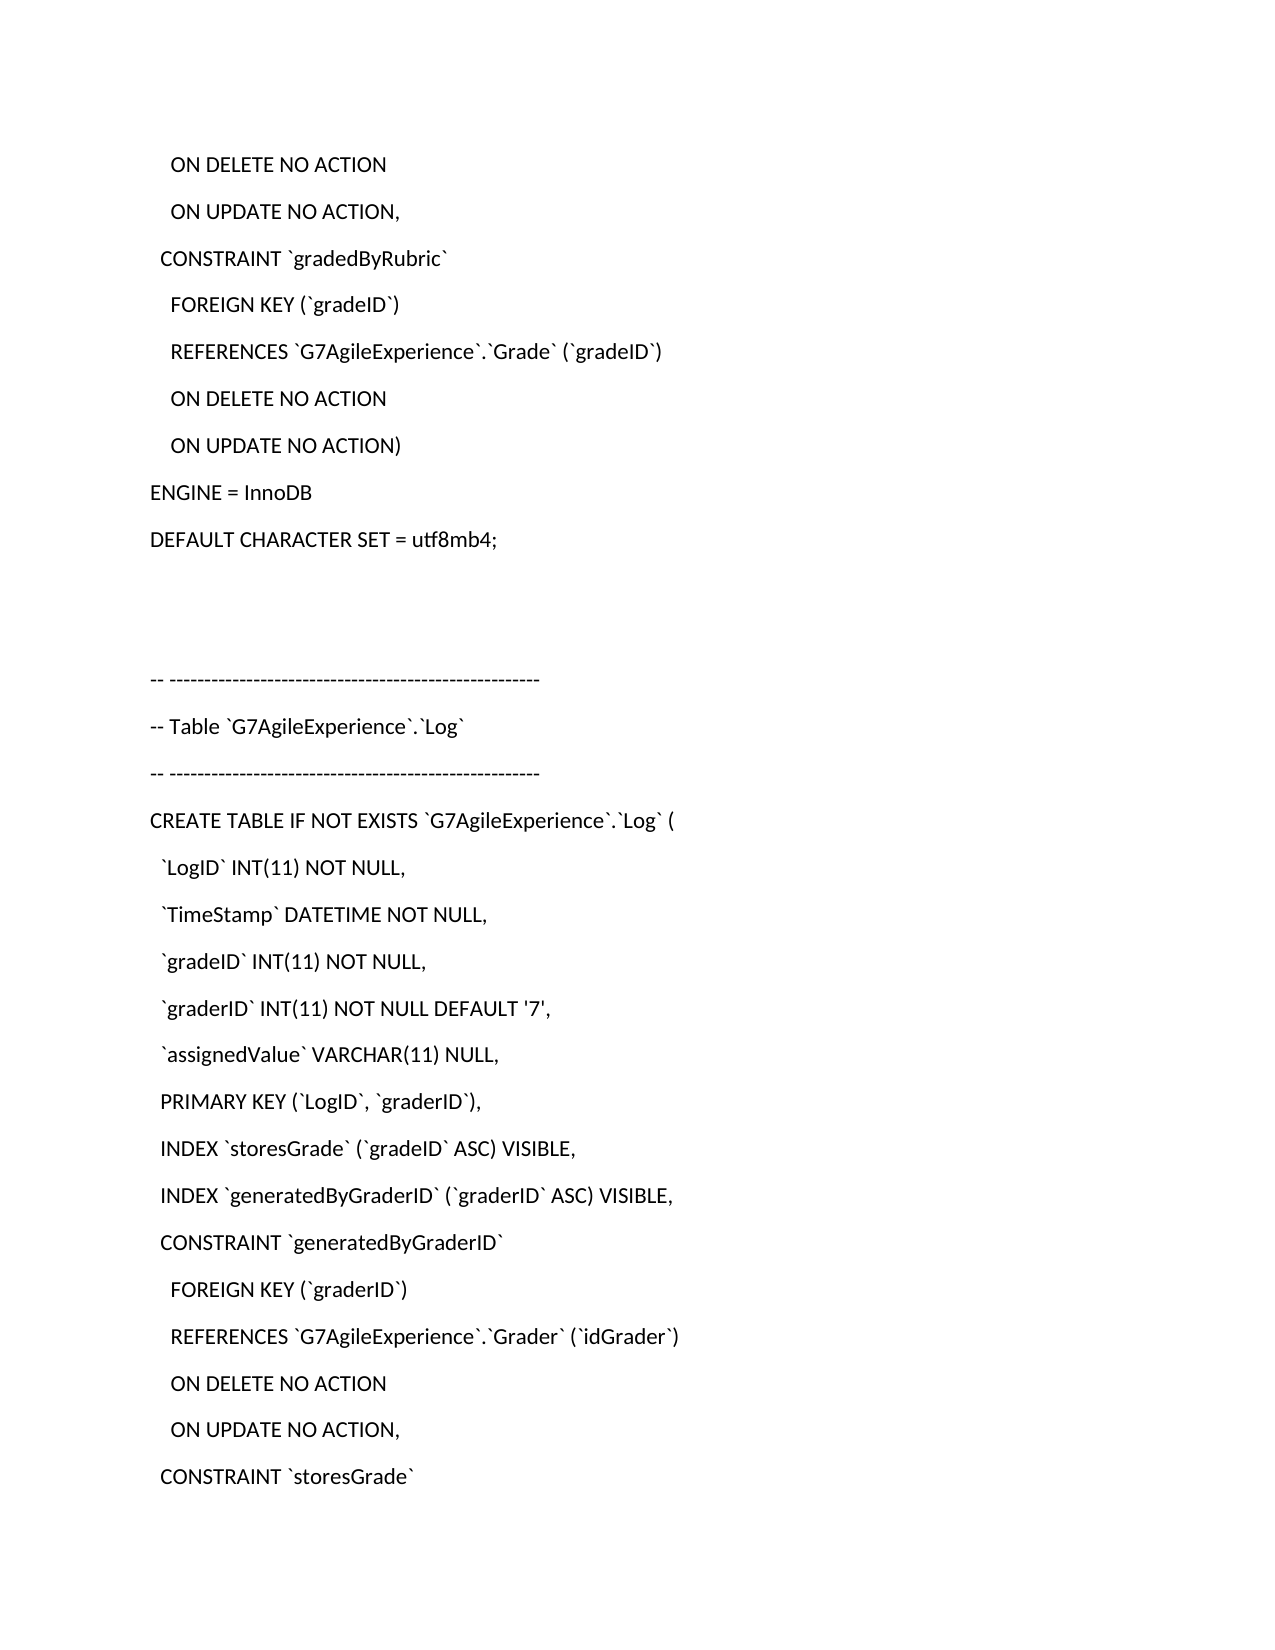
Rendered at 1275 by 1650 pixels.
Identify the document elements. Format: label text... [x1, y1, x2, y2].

text FOREIGN KEY (`gradeID`) [150, 291, 1125, 319]
text `assignedValue` VARCHAR(11) NULL, [150, 1041, 1125, 1069]
text CONSTRAINT `gradedByRubric` [150, 244, 1125, 272]
text DEFAULT CHARACTER SET = utf8mb4; [150, 525, 1125, 553]
text PRIMARY KEY (`LogID`, `graderID`), [150, 1087, 1125, 1116]
text ON UPDATE NO ACTION, [150, 1416, 1125, 1444]
text -- Table `G7AgileExperience`.`Log` [150, 712, 1125, 741]
text ENGINE = InnoDB [150, 478, 1125, 506]
text CONSTRAINT `generatedByGraderID` [150, 1228, 1125, 1256]
text `gradeID` INT(11) NOT NULL, [150, 947, 1125, 975]
text REFERENCES `G7AgileExperience`.`Grader` (`idGrader`) [150, 1322, 1125, 1350]
text ON DELETE NO ACTION [150, 1369, 1125, 1397]
text REFERENCES `G7AgileExperience`.`Grade` (`gradeID`) [150, 337, 1125, 366]
text ON DELETE NO ACTION [150, 384, 1125, 412]
text -- ----------------------------------------------------- [150, 759, 1125, 787]
text INDEX `generatedByGraderID` (`graderID` ASC) VISIBLE, [150, 1181, 1125, 1209]
text ON UPDATE NO ACTION) [150, 431, 1125, 459]
text FOREIGN KEY (`graderID`) [150, 1275, 1125, 1303]
text CONSTRAINT `storesGrade` [150, 1462, 1125, 1491]
text ON DELETE NO ACTION [150, 150, 1125, 178]
text -- ----------------------------------------------------- [150, 666, 1125, 694]
text `graderID` INT(11) NOT NULL DEFAULT '7', [150, 994, 1125, 1022]
text CREATE TABLE IF NOT EXISTS `G7AgileExperience`.`Log` ( [150, 806, 1125, 834]
text `TimeStamp` DATETIME NOT NULL, [150, 900, 1125, 928]
text INDEX `storesGrade` (`gradeID` ASC) VISIBLE, [150, 1134, 1125, 1162]
text ON UPDATE NO ACTION, [150, 197, 1125, 225]
text `LogID` INT(11) NOT NULL, [150, 853, 1125, 881]
